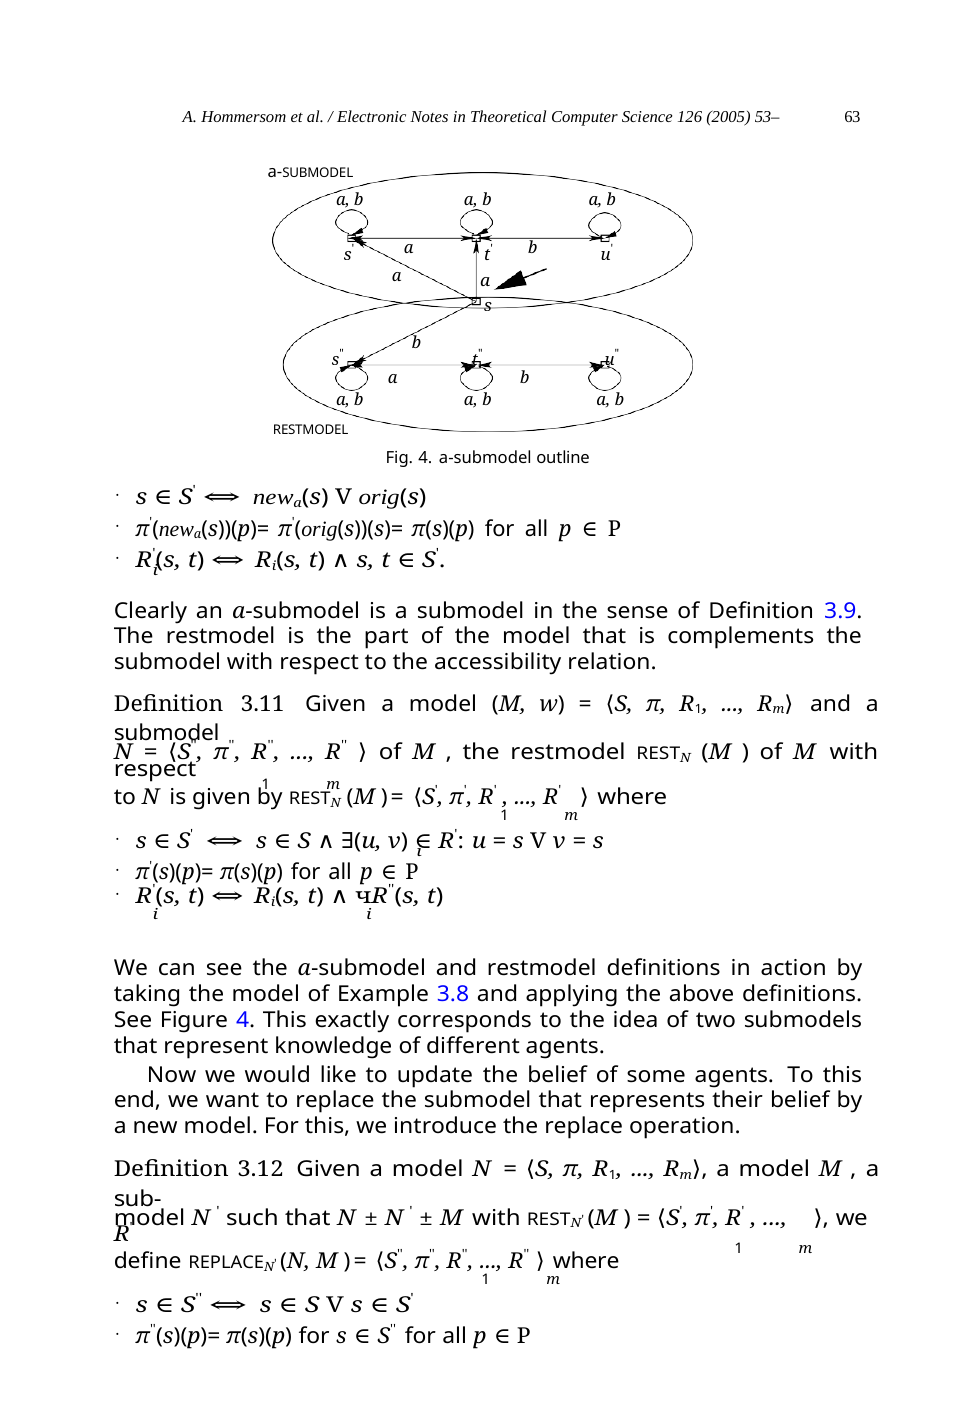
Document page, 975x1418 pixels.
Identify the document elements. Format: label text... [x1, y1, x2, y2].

list π'(s)(p)= π(s)(p) for all p ∈ P [116, 856, 879, 886]
text i i [152, 908, 879, 923]
list s ∈ S' ⇔ s ∈ S ∧ ∃(u, v) ∈ R': u = s V v = s [116, 825, 879, 855]
text 1 m [481, 1272, 879, 1288]
list R'(s, t) ⇔ Ri(s, t) ∧ чR''(s, t) [116, 888, 879, 908]
text ⟩, we [817, 1212, 879, 1228]
list R'(s, t) ⇔ Ri(s, t) ∧ s, t ∈ S'. [116, 544, 879, 574]
text Now we would like to update the belief of some agents. To this end, we want to replace the submodel that represents their belief by a new model. For this, we introduce the replace operation. [113, 1061, 862, 1140]
text N = ⟨S'', π'', R'', ..., R'' ⟩ of M , the restmodel restN (M ) of M with respect [113, 746, 879, 780]
text to N is given by restN (M )= ⟨S', π', R' , ..., R' [275, 792, 569, 808]
list π'(newa(s))(p)= π'(orig(s))(s)= π(s)(p) for all p ∈ P [116, 512, 879, 542]
text We can see the a-submodel and restmodel definitions in action by taking the model of Example 3.8 and applying the above definitions. See Figure 4. This exactly corresponds to the idea of two submodels that represent knowledge of different agents. [113, 955, 862, 1060]
text 1 m [500, 808, 879, 824]
list π''(s)(p)= π(s)(p) for s ∈ S'' for all p ∈ P [116, 1320, 879, 1350]
text Fig. 4. a-submodel outline [96, 445, 879, 468]
text define replaceN' (N, M )= ⟨S'', π'', R'', ..., R'' ⟩ where [113, 1256, 879, 1272]
text Definition 3.11 Given a model (M, w) = ⟨S, π, R1, ..., Rm⟩ and a submodel [113, 688, 879, 746]
list s ∈ S' ⇔ newa(s) V orig(s) [116, 481, 879, 511]
text ⟩ where [579, 792, 879, 808]
text Definition 3.12 Given a model N = ⟨S, π, R1, ..., Rm⟩, a model M , a sub- [113, 1152, 879, 1212]
text model N ' such that N ± N ' ± M with restN' (M ) = ⟨S', π', R' , ..., R' [113, 1212, 802, 1244]
list s ∈ S'' ⇔ s ∈ S V s ∈ S' [116, 1289, 879, 1319]
text Clearly an a-submodel is a submodel in the sense of Definition 3.9. The restmodel is the part of the model that is complements the submodel with respect to the accessibility relation. [113, 597, 862, 676]
picture [272, 172, 693, 432]
